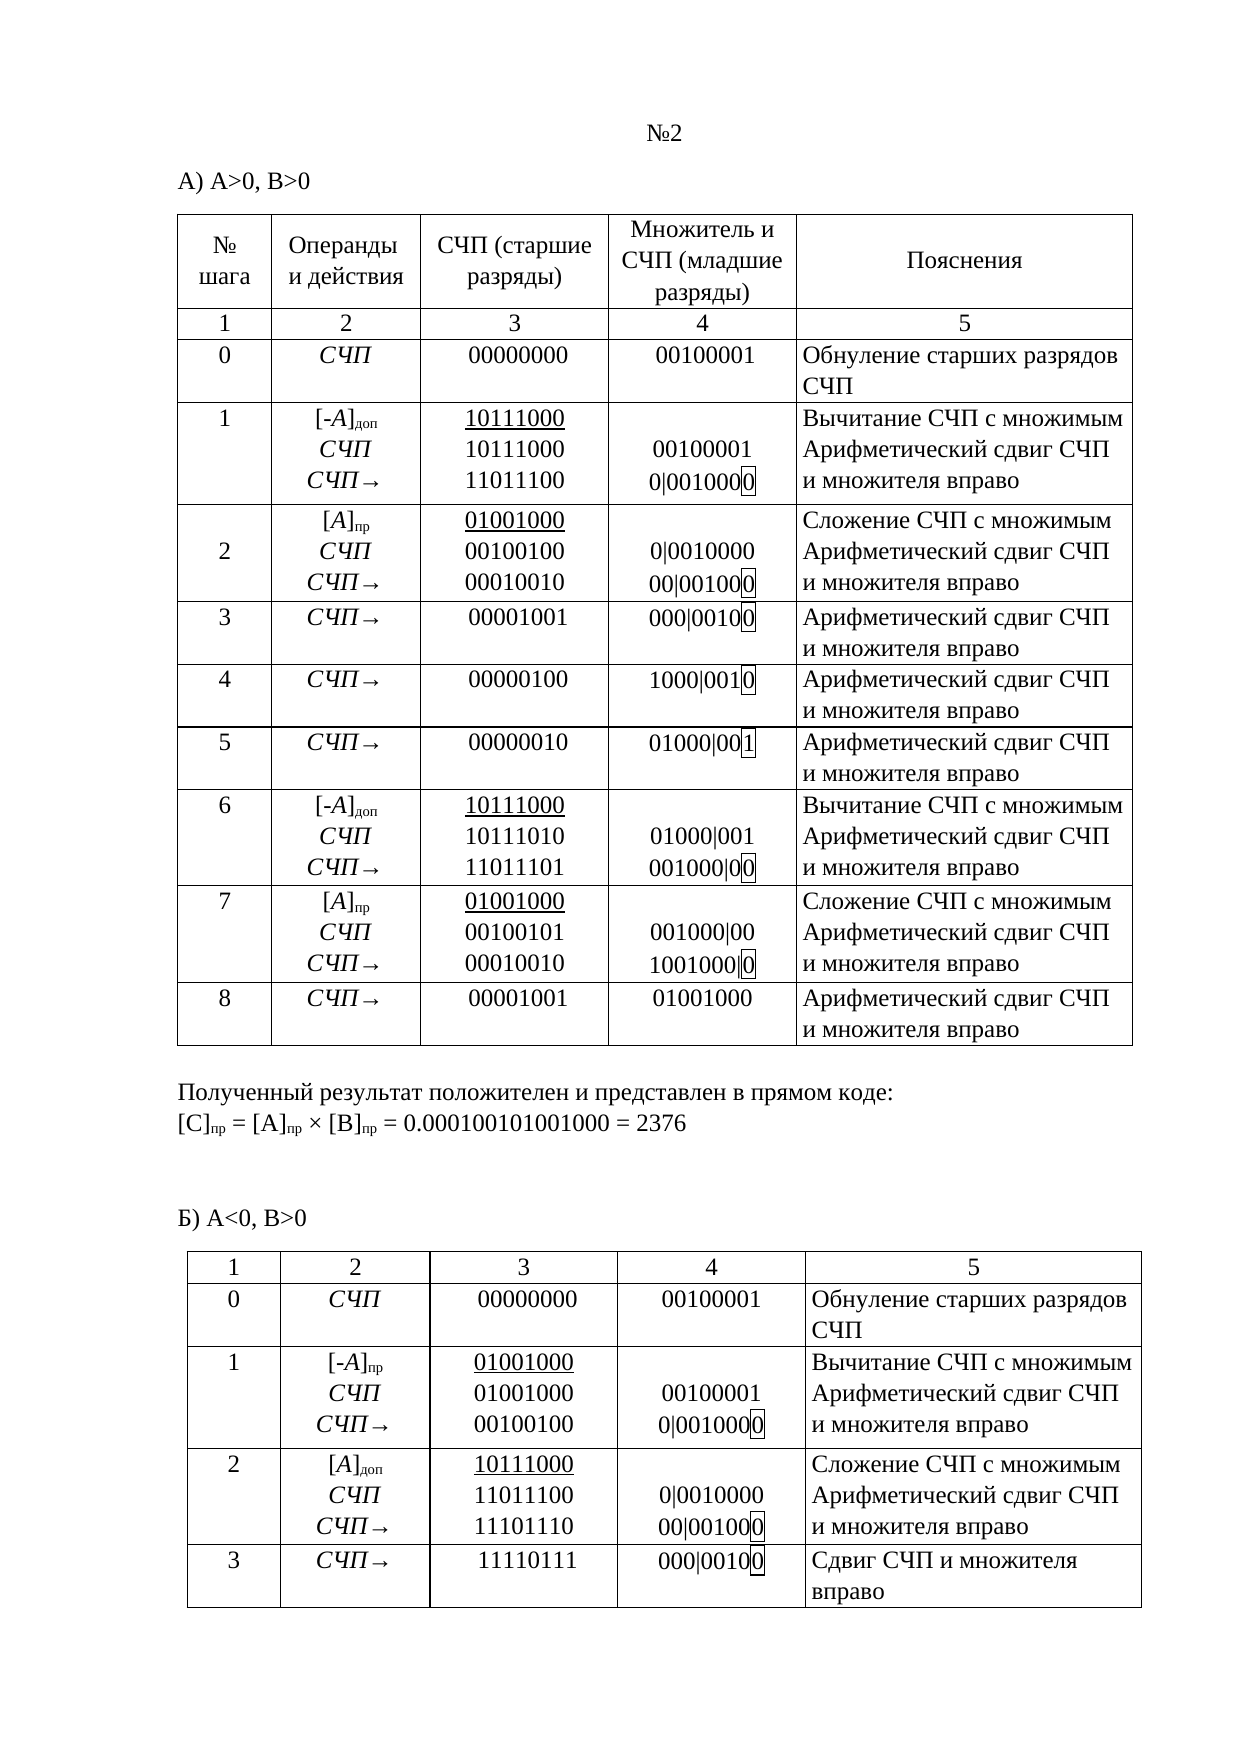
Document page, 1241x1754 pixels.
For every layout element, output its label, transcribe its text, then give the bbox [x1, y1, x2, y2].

table_cell 3 [421, 309, 608, 339]
text Б) A<0, B>0 [177, 1203, 1152, 1232]
table_cell [A]доп СЧП СЧП→ [281, 1449, 429, 1544]
table_cell 00000000 [431, 1284, 617, 1346]
table_header СЧП (старшие разряды) [421, 215, 608, 307]
table_header № шага [178, 215, 271, 307]
table_cell 5 [797, 309, 1132, 339]
table_cell 00100001 0|0010000 [618, 1347, 805, 1448]
table_cell 00000010 [421, 728, 608, 789]
table_cell СЧП [272, 340, 420, 402]
table_cell [-A]доп СЧП СЧП→ [272, 790, 420, 885]
table_cell Обнуление старших разрядов СЧП [797, 340, 1132, 402]
table_cell 00000000 [421, 340, 608, 402]
table_cell Сложение СЧП с множимым Арифметический сдвиг СЧП и множителя вправо [806, 1449, 1141, 1544]
table_cell 00001001 [421, 602, 608, 663]
table_cell 00000100 [421, 665, 608, 726]
table_cell 11110111 [431, 1545, 617, 1607]
table_cell Арифметический сдвиг СЧП и множителя вправо [797, 728, 1132, 789]
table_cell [806, 1545, 1141, 1607]
table_cell 1 [188, 1347, 280, 1448]
table_cell 00100001 [609, 340, 796, 402]
table_cell 8 [178, 983, 271, 1044]
table_cell 000|00100 [618, 1545, 805, 1607]
table_cell 000|00100 [609, 602, 796, 663]
table_cell Вычитание СЧП с множимым Арифметический сдвиг СЧП и множителя вправо [797, 790, 1132, 885]
table_header Пояснения [797, 215, 1132, 307]
text Полученный результат положителен и представлен в прямом коде: [C]пр = [A]пр × [B]пр = 0.000100101001000 = 2376 [177, 1046, 1152, 1136]
table_cell Обнуление старших разрядов СЧП [806, 1284, 1141, 1346]
table_cell 3 [188, 1545, 280, 1607]
table_header 5 [806, 1252, 1141, 1283]
table_cell 1 [178, 309, 271, 339]
table_cell 2 [178, 505, 271, 601]
table_cell СЧП→ [272, 983, 420, 1044]
table_cell Арифметический сдвиг СЧП и множителя вправо [797, 983, 1132, 1044]
table_header Операнды и действия [272, 215, 420, 307]
table_cell [-A]пр СЧП СЧП→ [281, 1347, 429, 1448]
table_cell Вычитание СЧП с множимым Арифметический сдвиг СЧП и множителя вправо [806, 1347, 1141, 1448]
table_header 1 [188, 1252, 280, 1283]
table_cell 10111000 10111000 11011100 [421, 403, 608, 504]
table_cell 01001000 00100100 00010010 [421, 505, 608, 601]
table_cell 01001000 00100101 00010010 [421, 886, 608, 982]
table_cell 0|0010000 00|001000 [618, 1449, 805, 1544]
table_cell 3 [178, 602, 271, 663]
table_header 4 [618, 1252, 805, 1283]
table_cell [A]пр СЧП СЧП→ [272, 505, 420, 601]
table_cell 001000|00 1001000|0 [609, 886, 796, 982]
table_header 2 [281, 1252, 429, 1283]
table_cell СЧП→ [281, 1545, 429, 1607]
table_cell 6 [178, 790, 271, 885]
table_cell 5 [178, 728, 271, 789]
table_header Множитель и СЧП (младшие разряды) [609, 215, 796, 307]
table_cell Сложение СЧП с множимым Арифметический сдвиг СЧП и множителя вправо [797, 886, 1132, 982]
table_cell 10111000 10111010 11011101 [421, 790, 608, 885]
table_cell 4 [609, 309, 796, 339]
table_cell 0 [178, 340, 271, 402]
table_header 3 [431, 1252, 617, 1283]
table_cell 2 [272, 309, 420, 339]
table_cell 00100001 [618, 1284, 805, 1346]
table_cell 01001000 01001000 00100100 [431, 1347, 617, 1448]
table_cell 0|0010000 00|001000 [609, 505, 796, 601]
table_cell 01001000 [609, 983, 796, 1044]
table_cell СЧП→ [272, 665, 420, 726]
table_cell СЧП→ [272, 728, 420, 789]
table_cell 1 [178, 403, 271, 504]
table_cell [A]пр СЧП СЧП→ [272, 886, 420, 982]
table_cell 7 [178, 886, 271, 982]
table_cell [-A]доп СЧП СЧП→ [272, 403, 420, 504]
text №2 [177, 118, 1152, 147]
table_cell Арифметический сдвиг СЧП и множителя вправо [797, 665, 1132, 726]
table_cell 00100001 0|0010000 [609, 403, 796, 504]
table_cell СЧП→ [272, 602, 420, 663]
table_cell Вычитание СЧП с множимым Арифметический сдвиг СЧП и множителя вправо [797, 403, 1132, 504]
table_cell СЧП [281, 1284, 429, 1346]
table_cell Сложение СЧП с множимым Арифметический сдвиг СЧП и множителя вправо [797, 505, 1132, 601]
table_cell 01000|001 001000|00 [609, 790, 796, 885]
table_cell 0 [188, 1284, 280, 1346]
table_cell Арифметический сдвиг СЧП и множителя вправо [797, 602, 1132, 663]
table_cell 1000|0010 [609, 665, 796, 726]
table_cell 00001001 [421, 983, 608, 1044]
table_cell 10111000 11011100 11101110 [431, 1449, 617, 1544]
table_cell 4 [178, 665, 271, 726]
text А) A>0, B>0 [177, 166, 1152, 194]
table_cell 01000|001 [609, 728, 796, 789]
table_cell 2 [188, 1449, 280, 1544]
